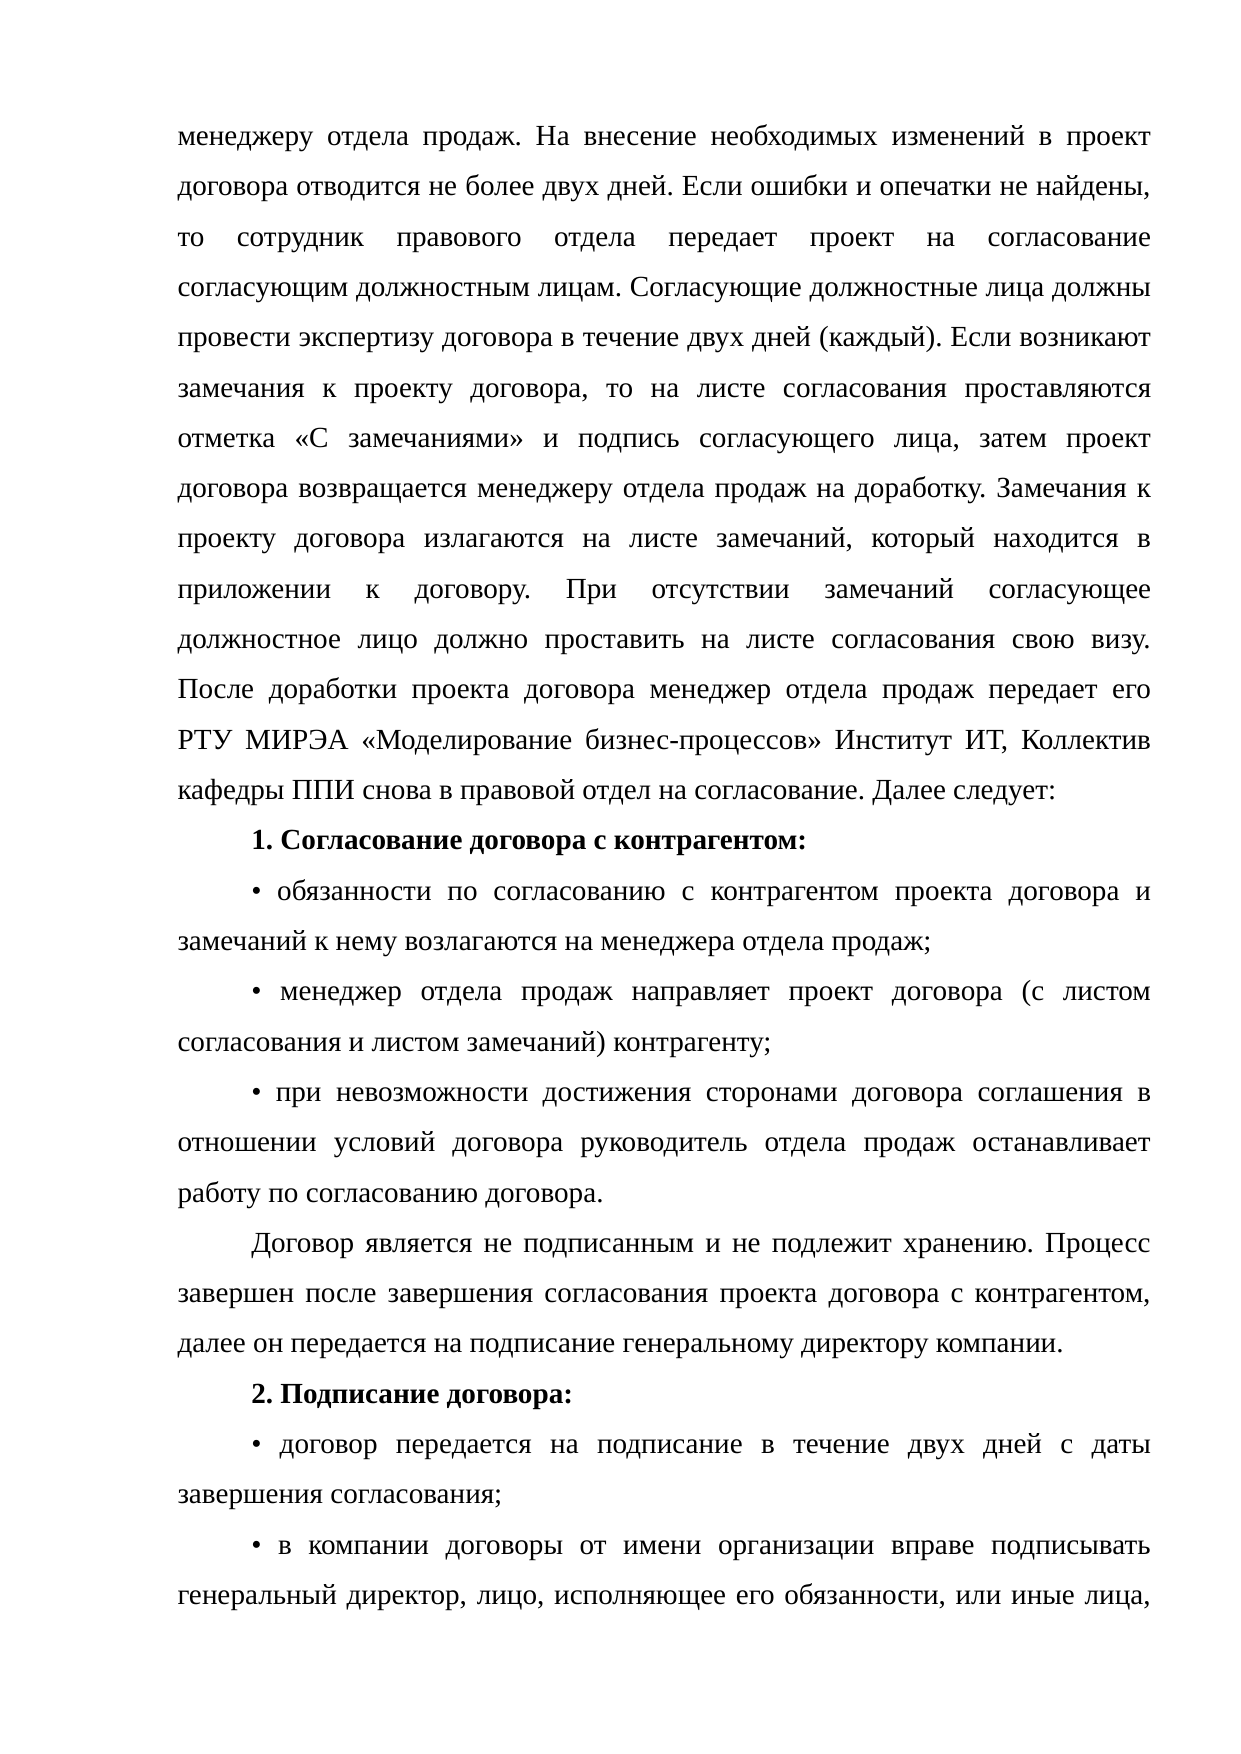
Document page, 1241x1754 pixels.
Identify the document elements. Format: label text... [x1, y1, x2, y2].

text • при невозможности достижения сторонами договора соглашения в отношении условий договора руководитель отдела продаж останавливает работу по согласованию договора. [177, 1074, 1152, 1208]
text • обязанности по согласованию с контрагентом проекта договора и замечаний к нему возлагаются на менеджера отдела продаж; [177, 873, 1152, 957]
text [177, 118, 1152, 806]
text Договор является не подписанным и не подлежит хранению. Процесс завершен после завершения согласования проекта договора с контрагентом, далее он передается на подписание генеральному директору компании. [177, 1225, 1152, 1359]
text 1. Согласование договора с контрагентом: [177, 822, 1152, 856]
text • договор передается на подписание в течение двух дней с даты завершения согласования; [177, 1426, 1152, 1510]
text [177, 1527, 1152, 1611]
text 2. Подписание договора: [177, 1376, 1152, 1409]
text • менеджер отдела продаж направляет проект договора (с листом согласования и листом замечаний) контрагенту; [177, 973, 1152, 1057]
